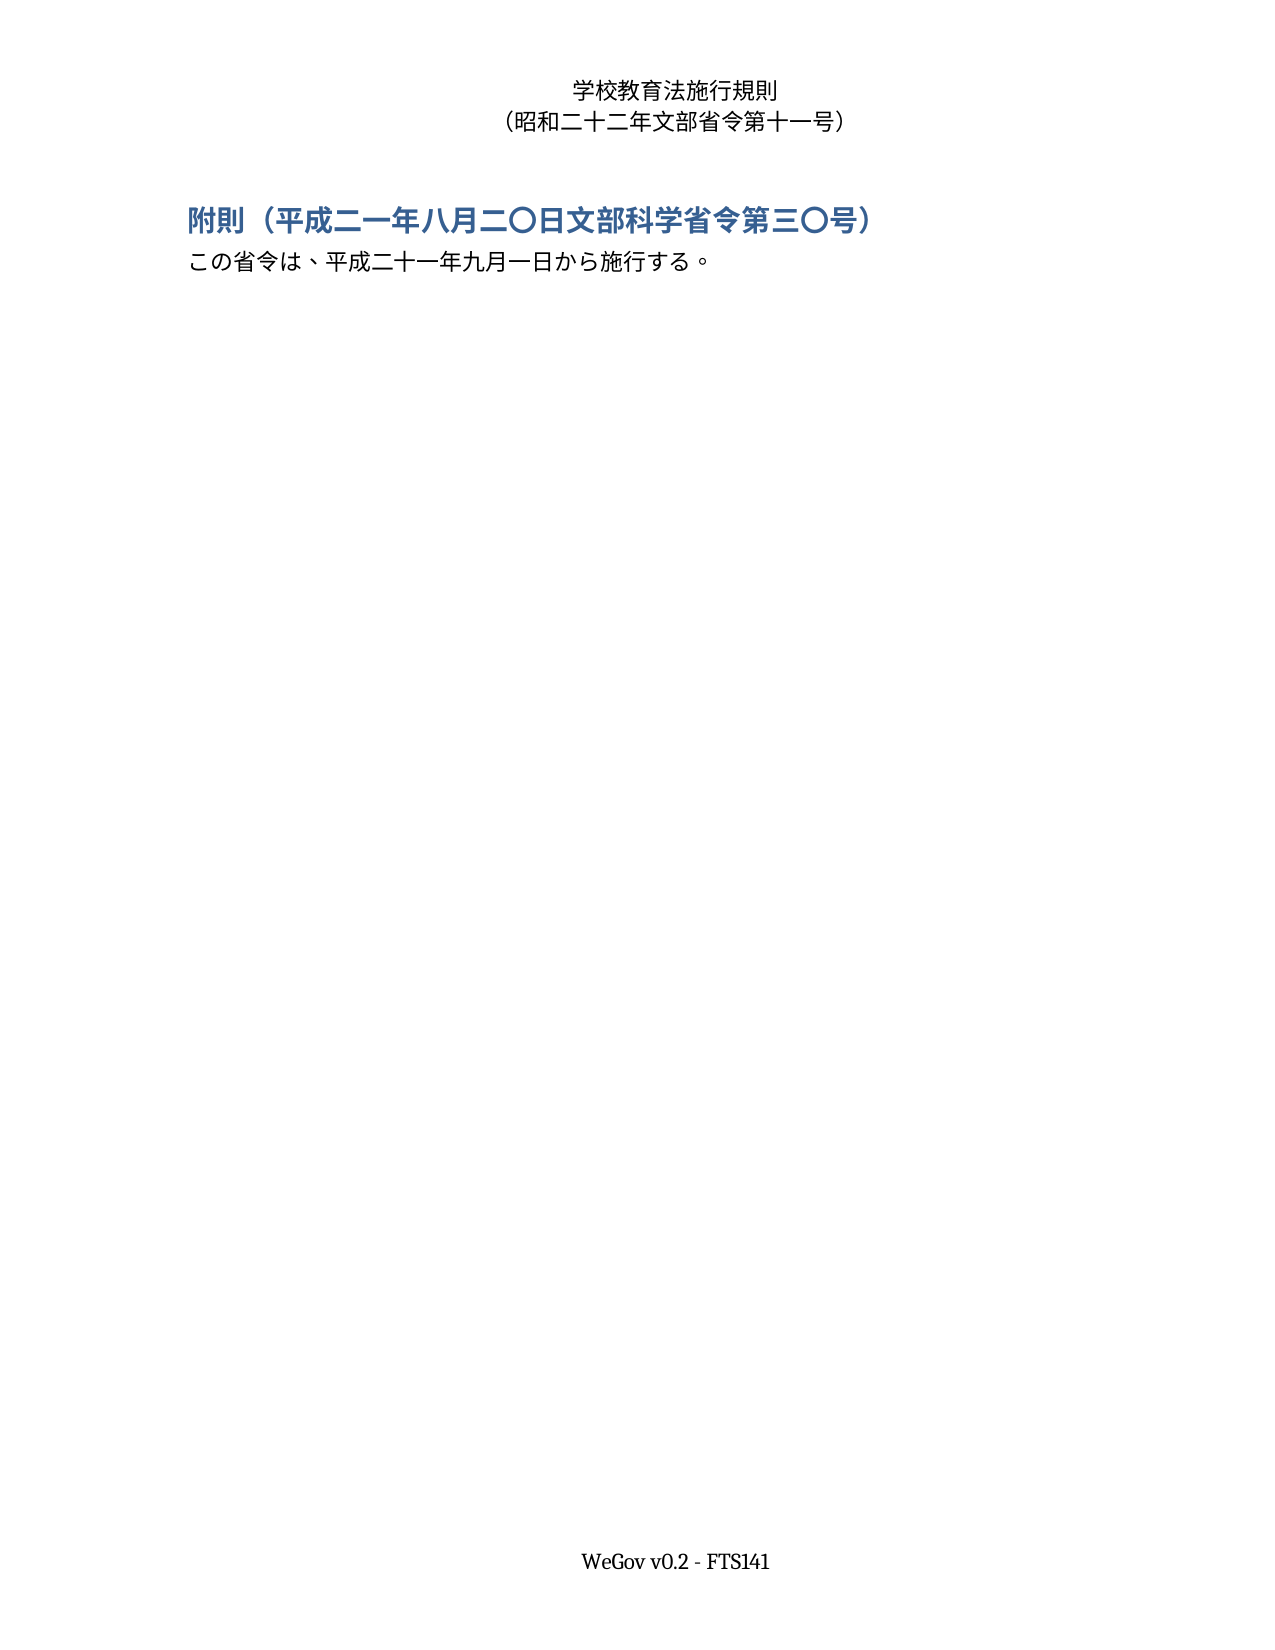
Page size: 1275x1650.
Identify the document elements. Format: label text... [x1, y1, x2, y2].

text この省令は、平成二十一年九月一日から施行する。 [187, 246, 1087, 277]
subtitle 附則（平成二一年八月二〇日文部科学省令第三〇号） [187, 200, 1087, 240]
